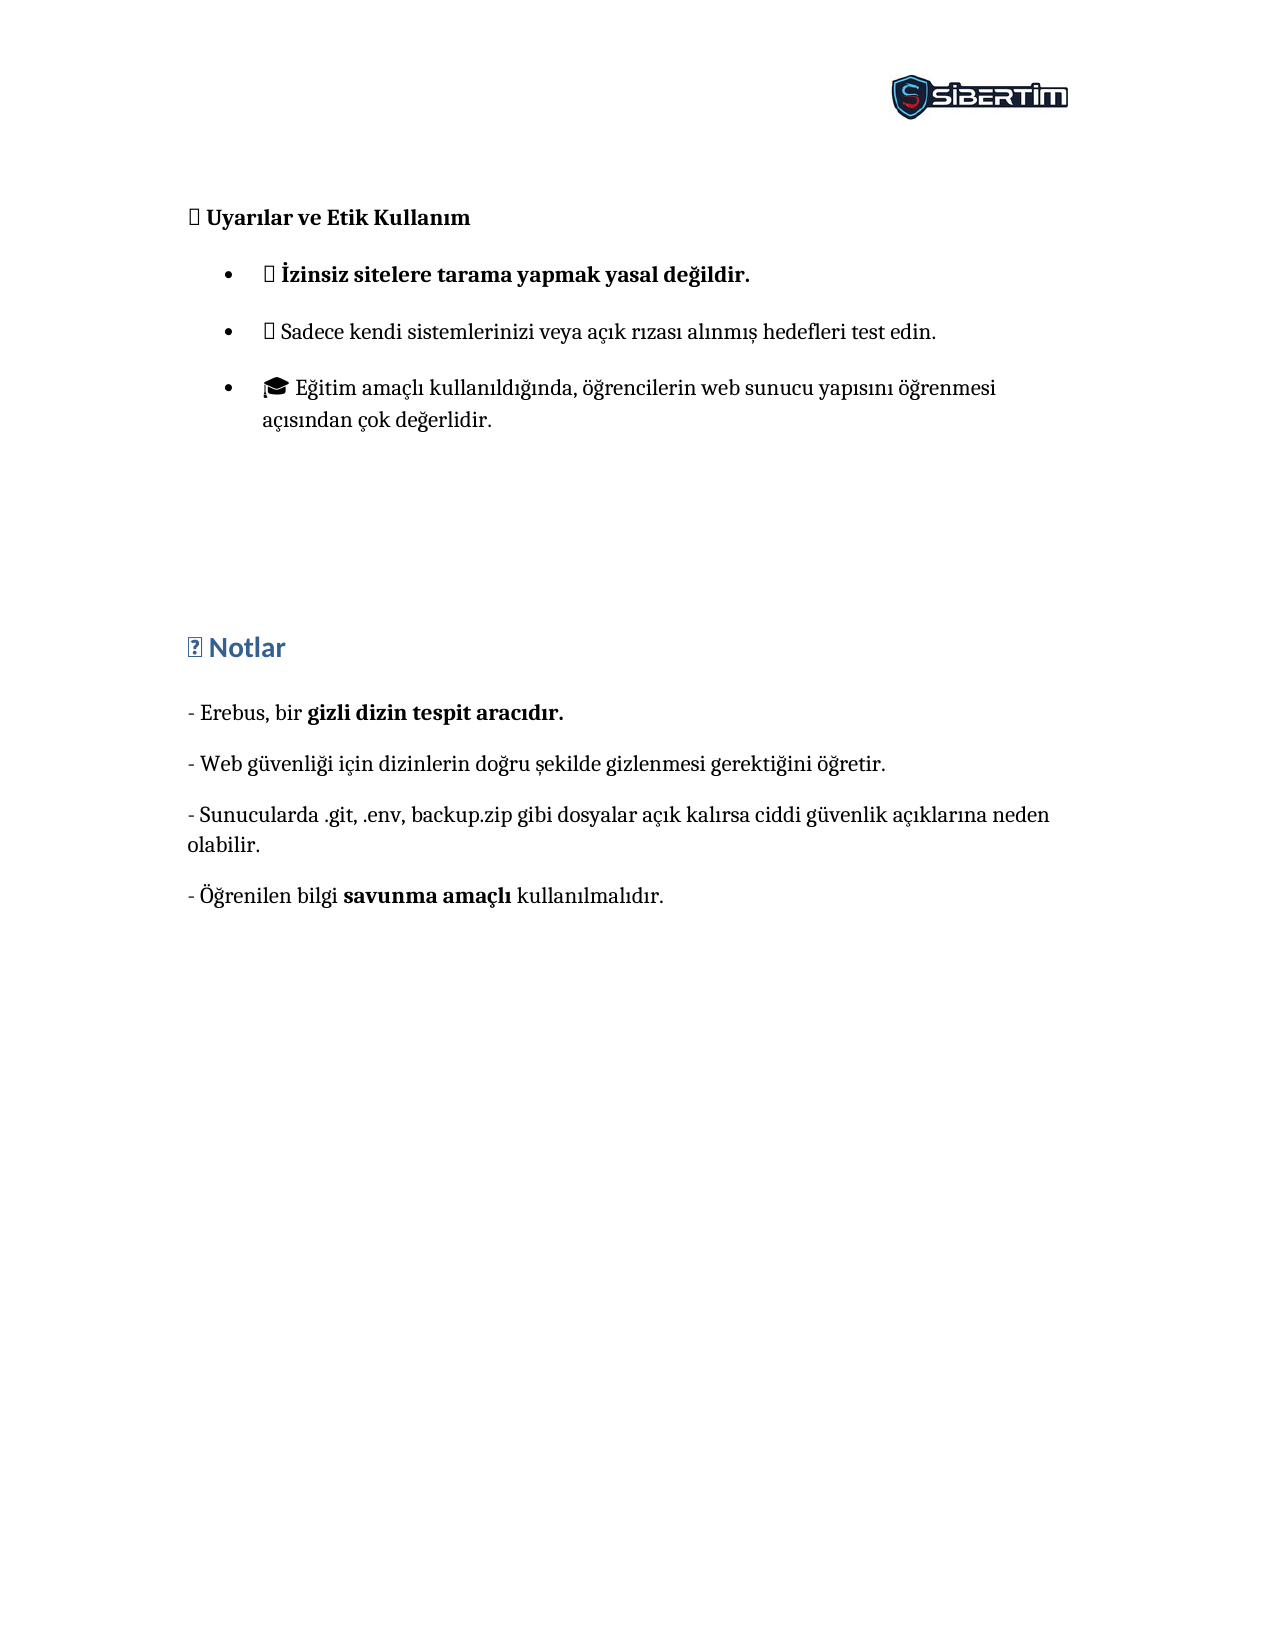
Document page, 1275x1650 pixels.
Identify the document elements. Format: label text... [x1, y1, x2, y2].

picture [888, 75, 1069, 120]
text - Web güvenliği için dizinlerin doğru şekilde gizlenmesi gerektiğini öğretir. [187, 751, 1087, 777]
list 🚫 İzinsiz sitelere tarama yapmak yasal değildir. [225, 258, 1087, 289]
subtitle 📎 Notlar [187, 629, 1087, 664]
text - Erebus, bir gizli dizin tespit aracıdır. [187, 669, 1087, 726]
text 📌 Uyarılar ve Etik Kullanım [187, 201, 1087, 232]
list ✅ Sadece kendi sistemlerinizi veya açık rızası alınmış hedefleri test edin. [225, 314, 1087, 346]
text - Sunucularda .git, .env, backup.zip gibi dosyalar açık kalırsa ciddi güvenlik açıklarına neden olabilir. [187, 802, 1087, 858]
text - Öğrenilen bilgi savunma amaçlı kullanılmalıdır. [187, 883, 1087, 909]
list 🎓 Eğitim amaçlı kullanıldığında, öğrencilerin web sunucu yapısını öğrenmesi açısından çok değerlidir. [225, 371, 1087, 433]
